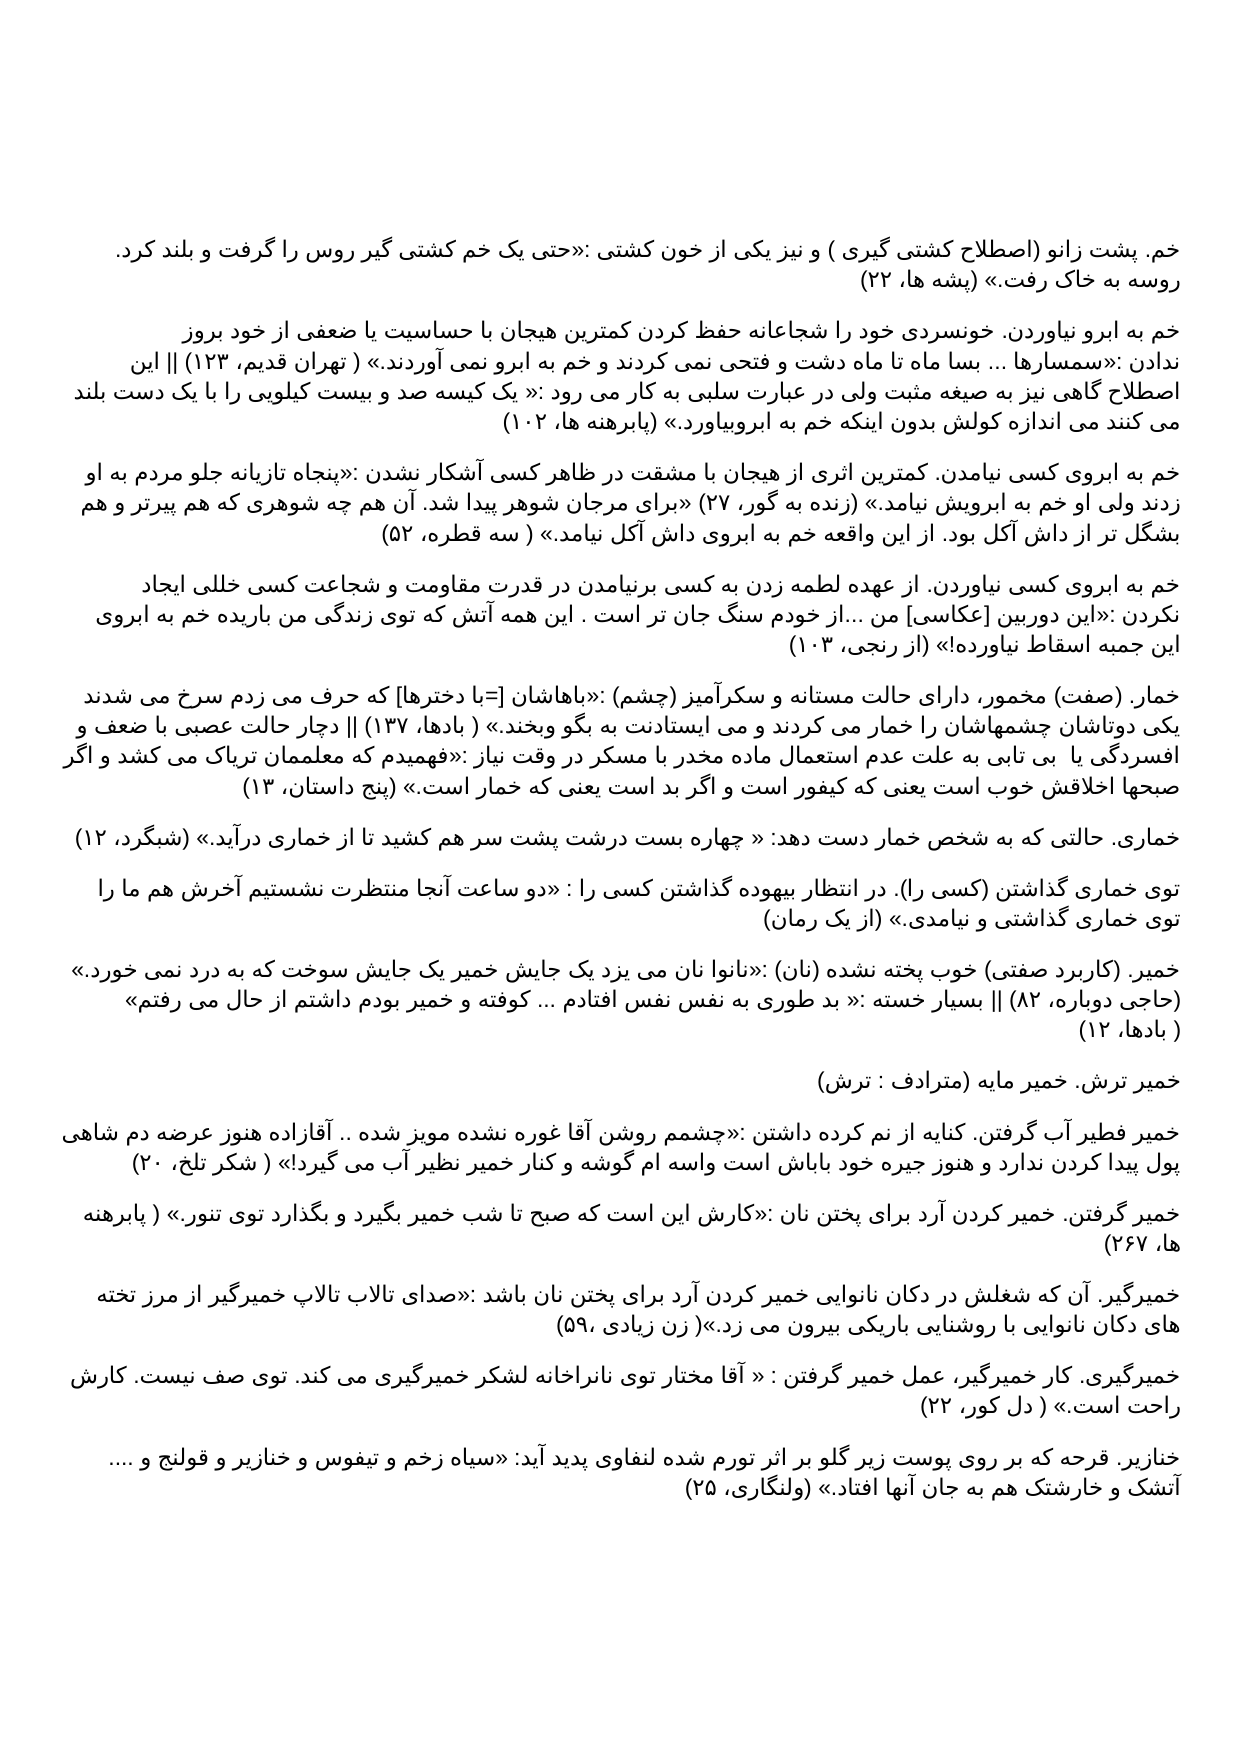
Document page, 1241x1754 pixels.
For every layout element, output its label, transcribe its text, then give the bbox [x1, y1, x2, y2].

text خماری. حالتی که به شخص خمار دست دهد: « چهاره بست درشت پشت سر هم کشید تا از خماری درآید.» (شبگرد، ۱۲) [59, 824, 1181, 850]
text خنازیر. قرحه که بر روی پوست زیر گلو بر اثر تورم شده لنفاوی پدید آید: «سیاه زخم و تیفوس و خنازير و قولنج و .... آتشک و خارشتک هم به جان آنها افتاد.» (ولنگاری، ۲۵) [59, 1443, 1181, 1500]
text خمیر گرفتن. خمیر کردن آرد برای پختن نان :«کارش این است که صبح تا شب خمیر بگیرد و بگذارد توی تنور.» ( پابرهنه ها، ۲۶۷) [59, 1200, 1181, 1256]
text خم به ابروی کسی نیاوردن. از عهده لطمه زدن به کسی برنیامدن در قدرت مقاومت و شجاعت کسی خللی ایجاد نکردن :«این دوربین [عکاسی] من ...از خودم سنگ جان تر است . این همه آتش که توی زندگی من باریده خم به ابروی این جمبه اسقاط نیاورده!» (از رنجی، ۱۰۳) [59, 571, 1181, 657]
text خمار. (صفت) مخمور، دارای حالت مستانه و سکرآمیز (چشم) :«باهاشان [=با دخترها] که حرف می زدم سرخ می شدند یکی دوتاشان چشمهاشان را خمار می کردند و می ایستادنت به بگو وبخند.» ( بادها، ۱۳۷) || دچار حالت عصبی با ضعف و افسردگی یا بی تابی به علت عدم استعمال ماده مخدر با مسکر در وقت نیاز :«فهمیدم که معلممان تریاک می کشد و اگر صبحها اخلاقش خوب است یعنی که کیفور است و اگر بد است یعنی که خمار است.» (پنج داستان، ۱۳) [59, 682, 1181, 799]
text خمیرگیر. آن که شغلش در دکان نانوایی خمیر کردن آرد برای پختن نان باشد :«صدای تالاب تالاپ خمیرگیر از مرز تخته های دکان نانوایی با روشنایی باریکی بیرون می زد.»( زن زیادی ،۵۹) [59, 1281, 1181, 1338]
text خم به ابرو نیاوردن. خونسردی خود را شجاعانه حفظ کردن کمترین هیجان با حساسیت یا ضعفی از خود بروز ندادن :«سمسارها ... بسا ماه تا ماه دشت و فتحی نمی کردند و خم به ابرو نمی آوردند.» ( تهران قدیم، ۱۲۳) || این اصطلاح گاهی نیز به صیغه مثبت ولی در عبارت سلبی به کار می رود :« یک کیسه صد و بیست کیلویی را با یک دست بلند می کنند می اندازه کولش بدون اینکه خم به ابروبیاورد.» (پابرهنه ها، ۱۰۲) [59, 317, 1181, 434]
text خمیرگیری. کار خمیرگیر، عمل خمیر گرفتن : « آقا مختار توی نانراخانه لشکر خمیرگیری می کند. توی صف نیست. کارش راحت است.» ( دل کور، ۲۲) [59, 1362, 1181, 1419]
text خمیر. (کاربرد صفتی) خوب پخته نشده (نان) :«نانوا نان می یزد یک جایش خمیر یک جایش سوخت که به درد نمی خورد.» (حاجی دوباره، ۸۲) || بسیار خسته :« بد طوری به نفس نفس افتادم ... کوفته و خمیر بودم داشتم از حال می رفتم» ( بادها، ۱۲) [59, 956, 1181, 1043]
text توی خماری گذاشتن (کسی را). در انتظار بیهوده گذاشتن کسی را : «دو ساعت آنجا منتظرت نشستیم آخرش هم ما را توی خماری گذاشتی و نیامدی.» (از یک رمان) [59, 875, 1181, 931]
text خم. پشت زانو (اصطلاح کشتی گیری ) و نیز یکی از خون کشتی :«حتی یک خم کشتی گیر روس را گرفت و بلند کرد. روسه به خاک رفت.» (پشه ها، ۲۲) [59, 236, 1181, 293]
text خم به ابروی کسی نیامدن. کمترین اثری از هیجان با مشقت در ظاهر کسی آشکار نشدن :«پنجاه تازیانه جلو مردم به او زدند ولی او خم به ابرویش نیامد.» (زنده به گور، ۲۷) «برای مرجان شوهر پیدا شد. آن هم چه شوهری که هم پیرتر و هم بشگل تر از داش آکل بود. از این واقعه خم به ابروی داش آکل نیامد.» ( سه قطره، ۵۲) [59, 459, 1181, 546]
text خمیر فطیر آب گرفتن. کنایه از نم کرده داشتن :«چشمم روشن آقا غوره نشده مویز شده .. آقازاده هنوز عرضه دم شاهی پول پیدا کردن ندارد و هنوز جیره خود باباش است واسه ام گوشه و کنار خمیر نظیر آب می گیرد!» ( شکر تلخ، ۲۰) [59, 1118, 1181, 1175]
text خمیر ترش. خمیر مایه (مترادف : ترش) [59, 1067, 1181, 1094]
